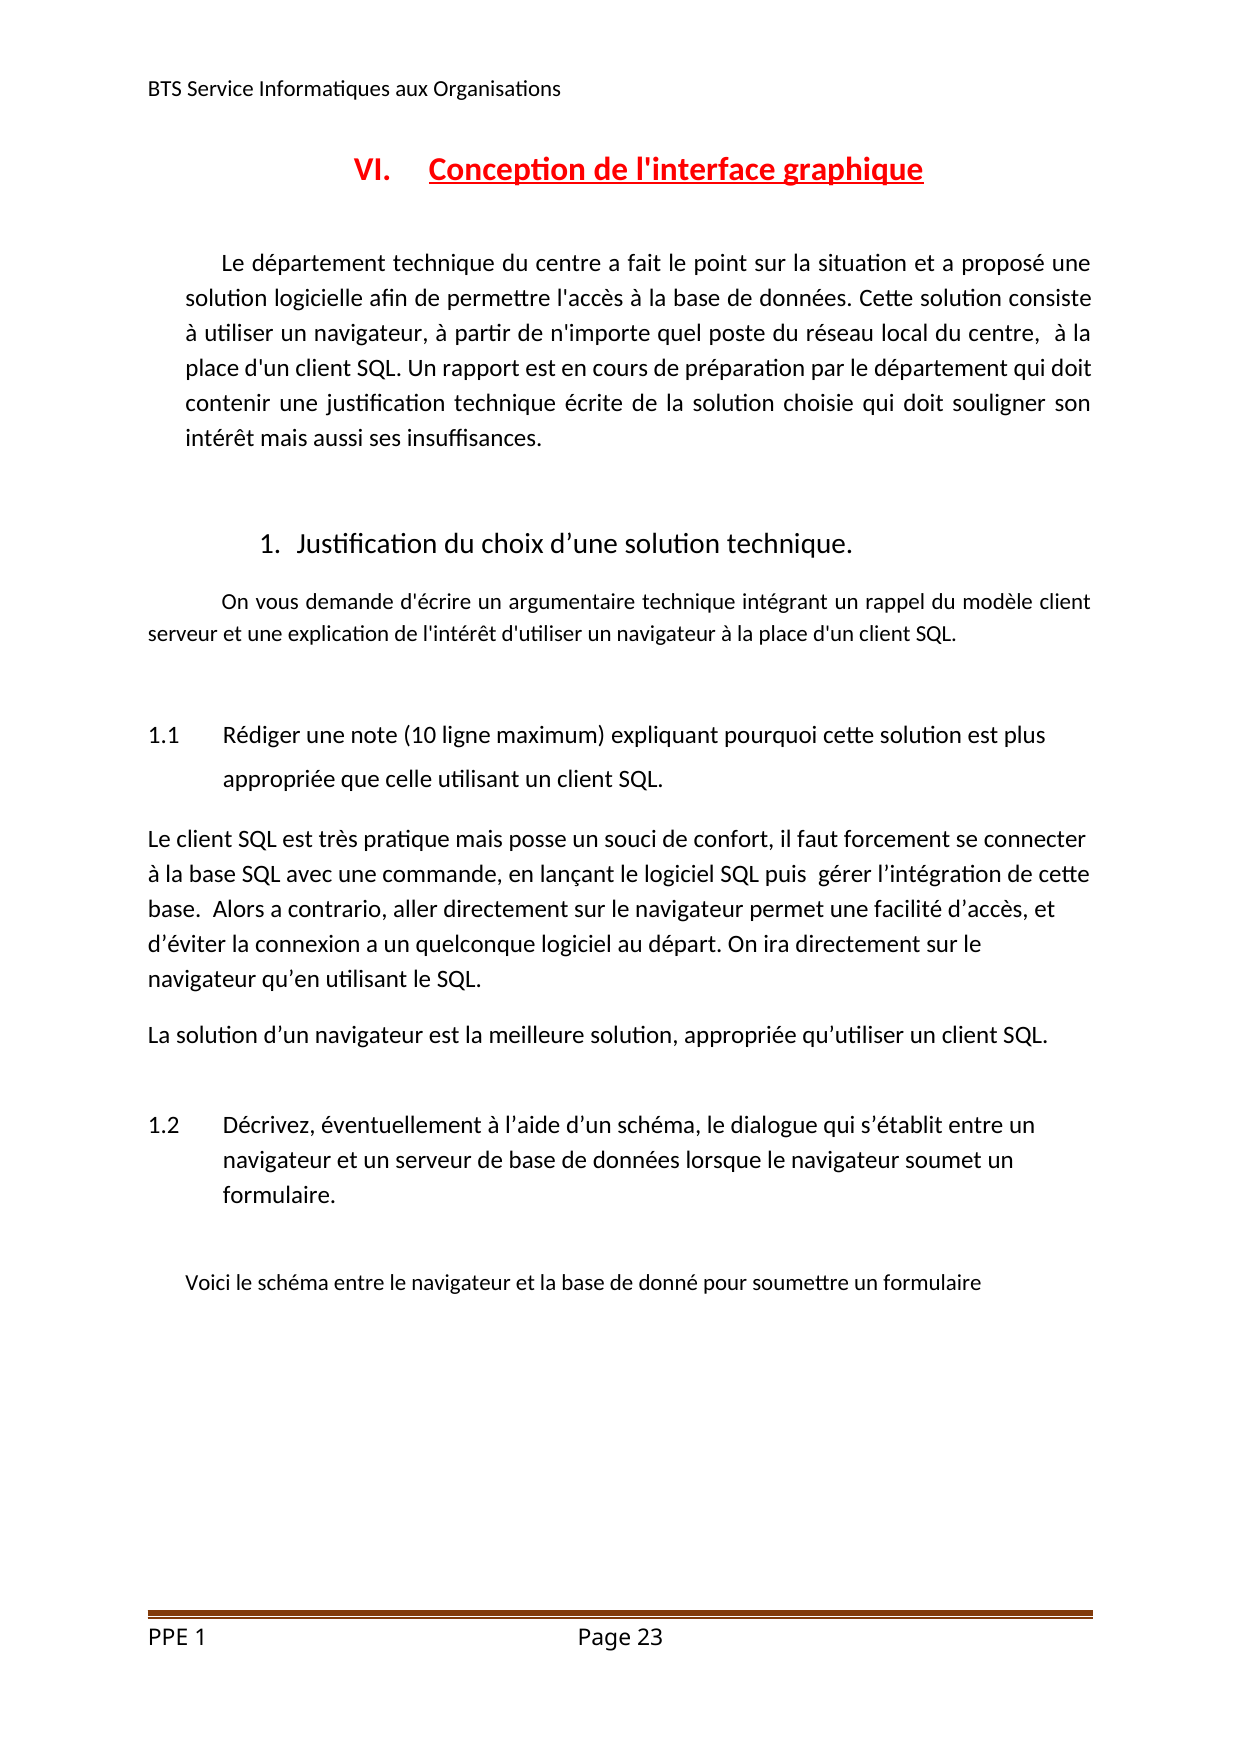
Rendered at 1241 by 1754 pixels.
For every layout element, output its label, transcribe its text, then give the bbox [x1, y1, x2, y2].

list Voici le schéma entre le navigateur et la base de donné pour soumettre un formulaire [185, 1268, 1093, 1296]
list Rédiger une note (10 ligne maximum) expliquant pourquoi cette solution est plus appropriée que celle utilisant un client SQL. [148, 719, 1093, 796]
text Le client SQL est très pratique mais posse un souci de confort, il faut forcement se connecter à la base SQL avec une commande, en lançant le logiciel SQL puis gérer l’intégration de cette base. Alors a contrario, aller directement sur le navigateur permet une facilité d’accès, et d’éviter la connexion a un quelconque logiciel au départ. On ira directement sur le navigateur qu’en utilisant le SQL. [148, 823, 1093, 993]
list Décrivez, éventuellement à l’aide d’un schéma, le dialogue qui s’établit entre un navigateur et un serveur de base de données lorsque le navigateur soumet un formulaire. [148, 1109, 1093, 1210]
list Conception de l'interface graphique [185, 148, 1093, 188]
list Justification du choix d’une solution technique. [259, 525, 1093, 561]
text La solution d’un navigateur est la meilleure solution, appropriée qu’utiliser un client SQL. [148, 1019, 1093, 1049]
text On vous demande d'écrire un argumentaire technique intégrant un rappel du modèle client serveur et une explication de l'intérêt d'utiliser un navigateur à la place d'un client SQL. [148, 587, 1093, 647]
text Le département technique du centre a fait le point sur la situation et a proposé une solution logicielle afin de permettre l'accès à la base de données. Cette solution consiste à utiliser un navigateur, à partir de n'importe quel poste du réseau local du centre, à la place d'un client SQL. Un rapport est en cours de préparation par le département qui doit contenir une justification technique écrite de la solution choisie qui doit souligner son intérêt mais aussi ses insuffisances. [185, 247, 1093, 453]
